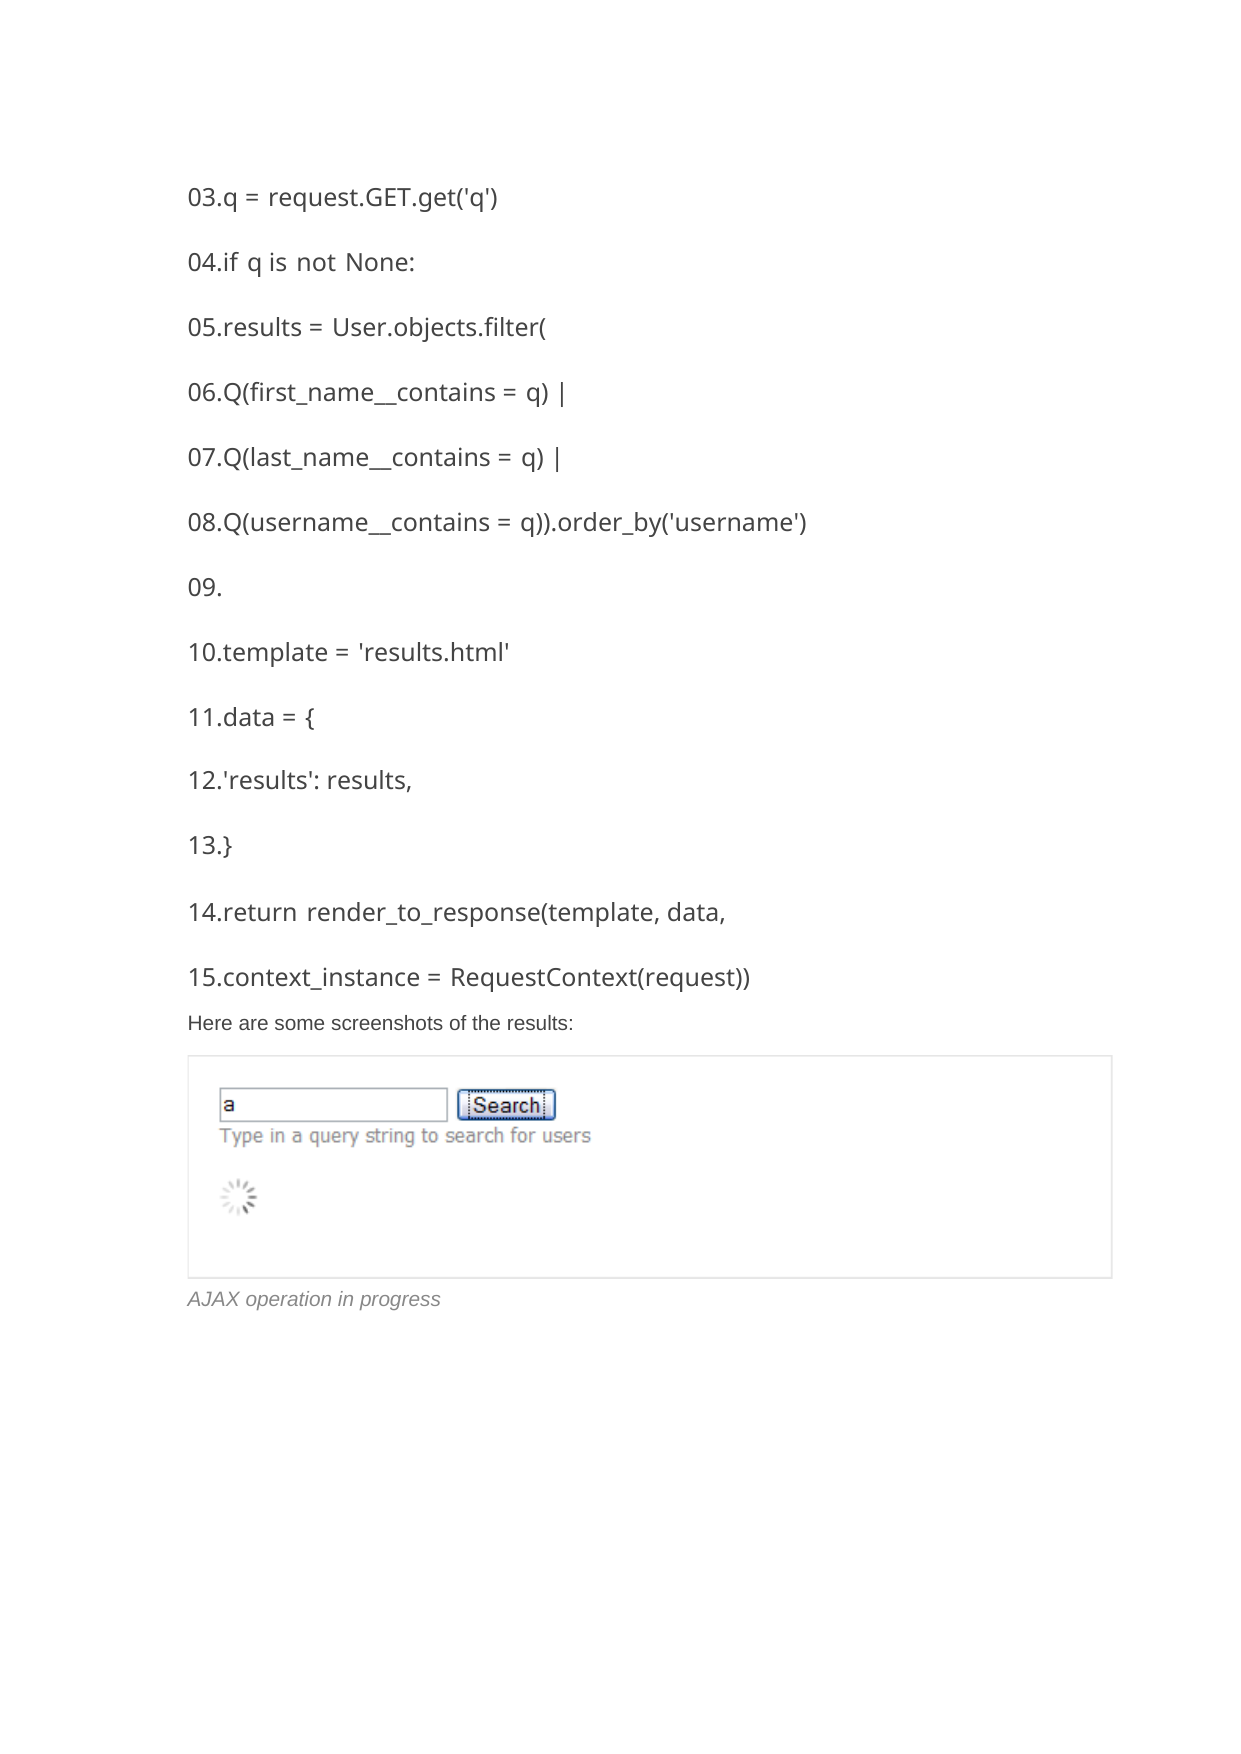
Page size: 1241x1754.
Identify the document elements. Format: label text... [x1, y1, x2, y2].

text 04.if q is not None: [187, 227, 1053, 292]
text 12.'results': results, [187, 747, 1053, 812]
text Here are some screenshots of the results: [187, 1007, 1053, 1039]
text AJAX operation in progress [187, 1283, 1053, 1315]
text 14.return render_to_response(template, data, [187, 877, 1053, 942]
text 10.template = 'results.html' [187, 617, 1053, 682]
text 11.data = { [187, 682, 1053, 747]
text 13.} [187, 812, 1053, 877]
text 06.Q(first_name__contains = q) | [187, 357, 1053, 422]
text 15.context_instance = RequestContext(request)) [187, 942, 1053, 1007]
picture [187, 1055, 1113, 1279]
text 03.q = request.GET.get('q') [187, 162, 1053, 227]
text 07.Q(last_name__contains = q) | [187, 422, 1053, 487]
text 05.results = User.objects.filter( [187, 292, 1053, 357]
text 09. [187, 552, 1053, 617]
text 08.Q(username__contains = q)).order_by('username') [187, 487, 1053, 552]
